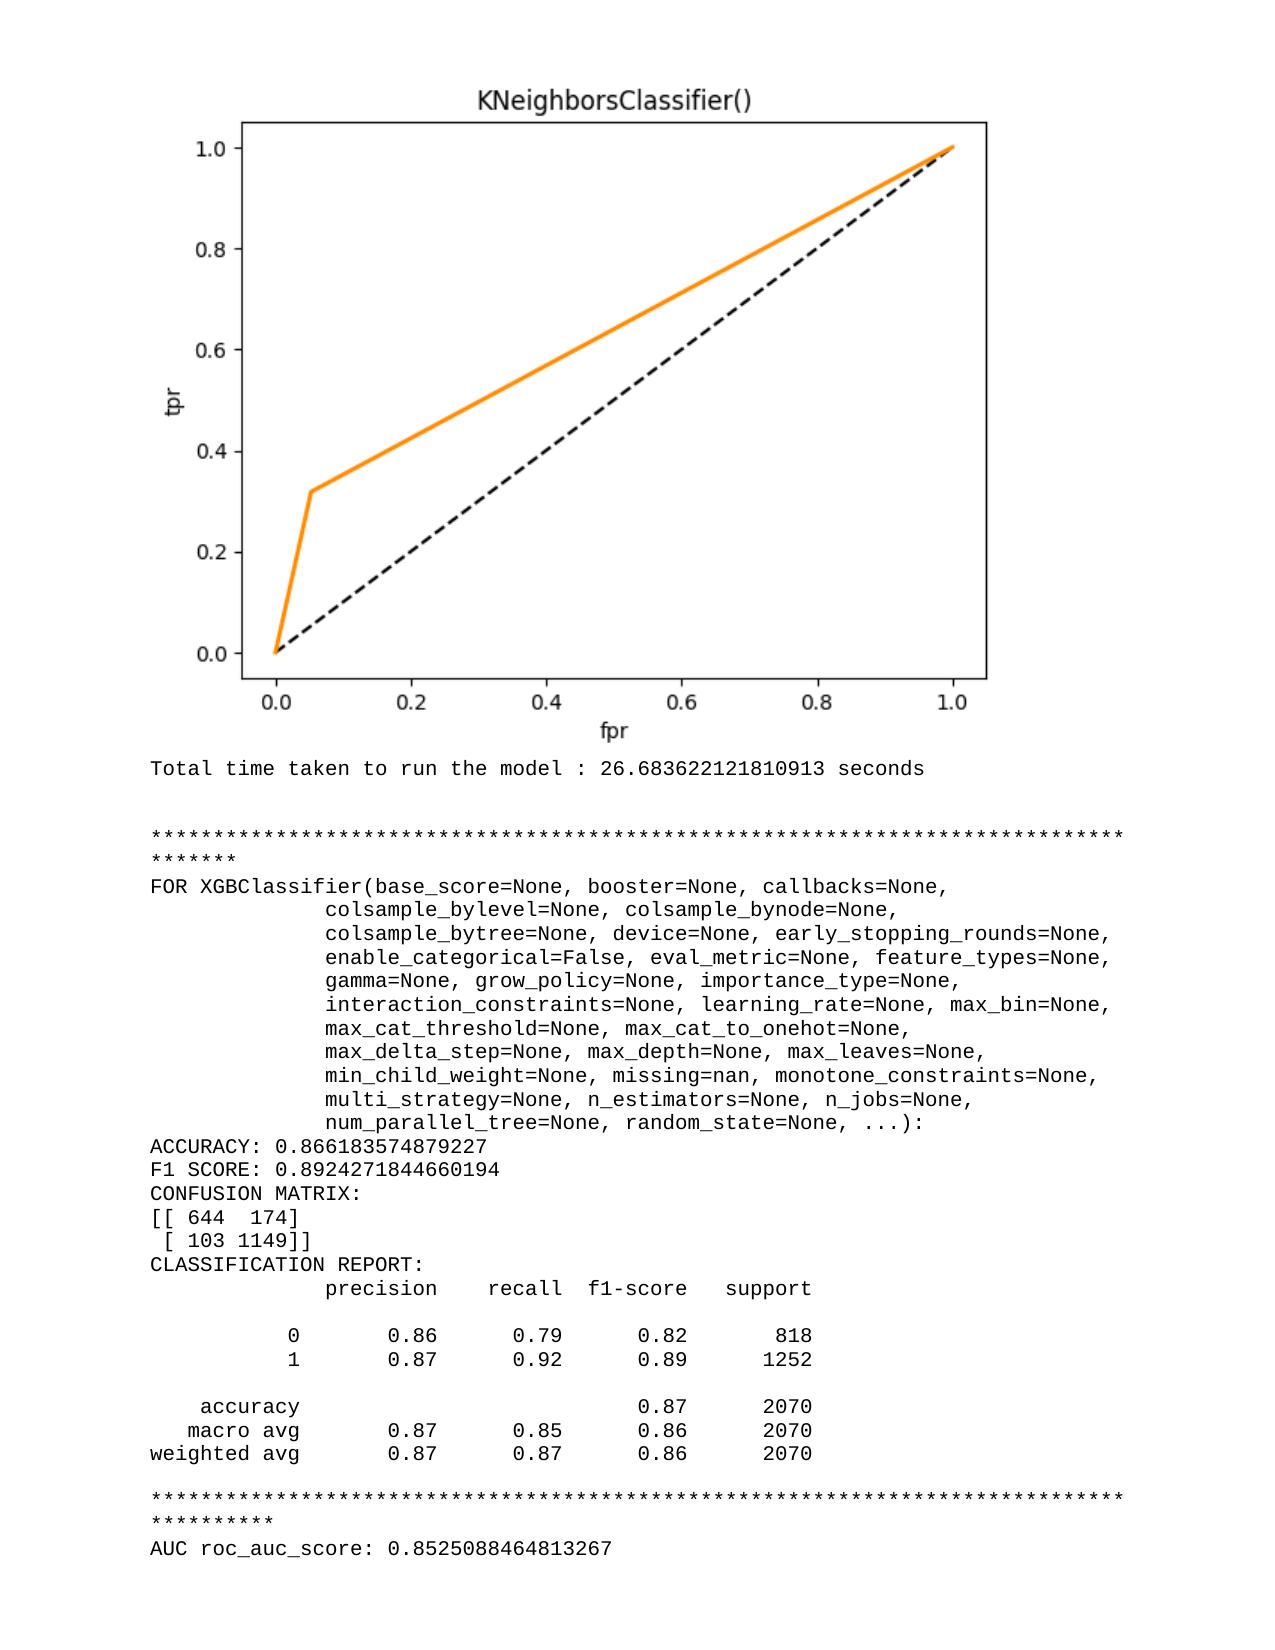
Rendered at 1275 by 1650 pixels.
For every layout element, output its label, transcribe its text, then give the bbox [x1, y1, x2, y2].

text max_delta_step=None, max_depth=None, max_leaves=None, [150, 1041, 1125, 1065]
text interaction_constraints=None, learning_rate=None, max_bin=None, [150, 994, 1125, 1018]
text [ 103 1149]] [150, 1230, 1125, 1254]
text enable_categorical=False, eval_metric=None, feature_types=None, [150, 947, 1125, 970]
text CLASSIFICATION REPORT: [150, 1254, 1125, 1278]
text precision recall f1-score support [150, 1278, 1125, 1301]
text accuracy 0.87 2070 [150, 1396, 1125, 1419]
text weighted avg 0.87 0.87 0.86 2070 [150, 1443, 1125, 1467]
text macro avg 0.87 0.85 0.86 2070 [150, 1419, 1125, 1443]
text gamma=None, grow_policy=None, importance_type=None, [150, 970, 1125, 994]
text multi_strategy=None, n_estimators=None, n_jobs=None, [150, 1088, 1125, 1112]
text **************************************************************************************** [150, 1491, 1125, 1538]
text AUC roc_auc_score: 0.8525088464813267 [150, 1538, 1125, 1561]
text colsample_bylevel=None, colsample_bynode=None, [150, 899, 1125, 923]
text [[ 644 174] [150, 1207, 1125, 1230]
text 1 0.87 0.92 0.89 1252 [150, 1349, 1125, 1372]
text 0 0.86 0.79 0.82 818 [150, 1325, 1125, 1349]
text F1 SCORE: 0.8924271844660194 [150, 1159, 1125, 1183]
picture [150, 75, 1001, 758]
text ACCURACY: 0.866183574879227 [150, 1136, 1125, 1159]
text max_cat_threshold=None, max_cat_to_onehot=None, [150, 1018, 1125, 1041]
text num_parallel_tree=None, random_state=None, ...): [150, 1112, 1125, 1136]
text colsample_bytree=None, device=None, early_stopping_rounds=None, [150, 923, 1125, 947]
text min_child_weight=None, missing=nan, monotone_constraints=None, [150, 1065, 1125, 1088]
text FOR XGBClassifier(base_score=None, booster=None, callbacks=None, [150, 876, 1125, 899]
text ************************************************************************************* [150, 828, 1125, 876]
text CONFUSION MATRIX: [150, 1183, 1125, 1207]
text Total time taken to run the model : 26.683622121810913 seconds [150, 757, 1125, 781]
